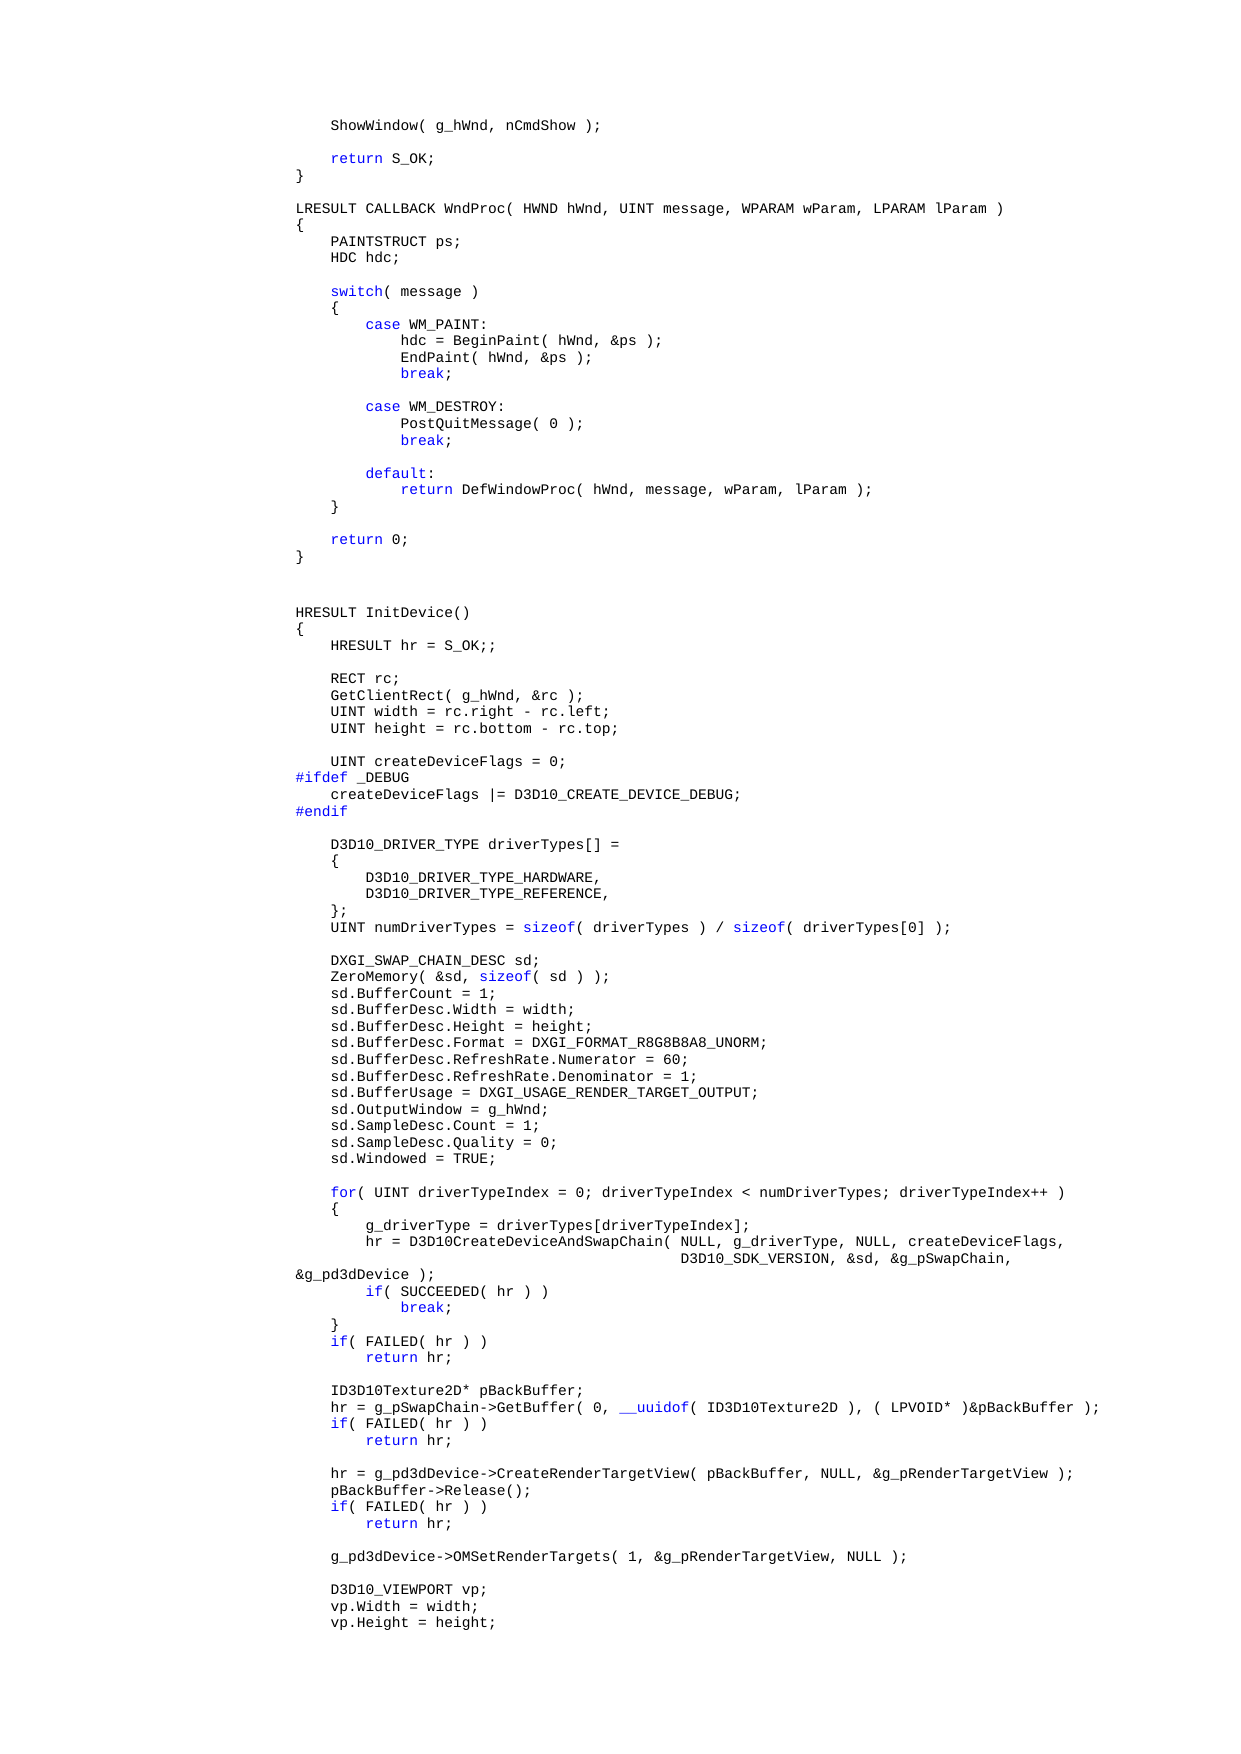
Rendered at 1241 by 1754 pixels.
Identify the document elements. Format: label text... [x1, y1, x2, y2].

text case WM_PAINT: [295, 317, 1122, 333]
text sd.OutputWindow = g_hWnd; [295, 1102, 1122, 1118]
text g_driverType = driverTypes[driverTypeIndex]; [295, 1218, 1122, 1234]
text GetClientRect( g_hWnd, &rc ); [295, 688, 1122, 704]
text HRESULT InitDevice() [295, 605, 1122, 622]
text RECT rc; [295, 671, 1122, 688]
text PostQuitMessage( 0 ); [295, 416, 1122, 433]
text if( FAILED( hr ) ) [295, 1334, 1122, 1350]
text sd.BufferDesc.RefreshRate.Numerator = 60; [295, 1052, 1122, 1069]
text sd.SampleDesc.Quality = 0; [295, 1135, 1122, 1152]
text } [295, 549, 1122, 565]
text createDeviceFlags |= D3D10_CREATE_DEVICE_DEBUG; [295, 787, 1122, 804]
text case WM_DESTROY: [295, 400, 1122, 416]
text { [295, 853, 1122, 870]
text #ifdef _DEBUG [295, 771, 1122, 787]
text return S_OK; [295, 151, 1122, 168]
text g_pd3dDevice->OMSetRenderTargets( 1, &g_pRenderTargetView, NULL ); [295, 1549, 1122, 1566]
text vp.Width = width; [295, 1599, 1122, 1615]
text ZeroMemory( &sd, sizeof( sd ) ); [295, 969, 1122, 986]
text sd.BufferDesc.Format = DXGI_FORMAT_R8G8B8A8_UNORM; [295, 1036, 1122, 1052]
text if( FAILED( hr ) ) [295, 1417, 1122, 1433]
text ShowWindow( g_hWnd, nCmdShow ); [295, 118, 1122, 135]
text D3D10_DRIVER_TYPE_REFERENCE, [295, 887, 1122, 903]
text }; [295, 903, 1122, 920]
text hr = D3D10CreateDeviceAndSwapChain( NULL, g_driverType, NULL, createDeviceFlags, [295, 1234, 1122, 1251]
text #endif [295, 804, 1122, 820]
text for( UINT driverTypeIndex = 0; driverTypeIndex < numDriverTypes; driverTypeIndex++ ) [295, 1185, 1122, 1201]
text hr = g_pSwapChain->GetBuffer( 0, __uuidof( ID3D10Texture2D ), ( LPVOID* )&pBackBuffer ); [295, 1400, 1122, 1417]
text { [295, 217, 1122, 234]
text sd.BufferUsage = DXGI_USAGE_RENDER_TARGET_OUTPUT; [295, 1085, 1122, 1102]
text return hr; [295, 1433, 1122, 1450]
text hr = g_pd3dDevice->CreateRenderTargetView( pBackBuffer, NULL, &g_pRenderTargetView ); [295, 1466, 1122, 1483]
text { [295, 622, 1122, 638]
text sd.BufferDesc.Height = height; [295, 1019, 1122, 1036]
text if( SUCCEEDED( hr ) ) [295, 1284, 1122, 1301]
text sd.BufferDesc.RefreshRate.Denominator = 1; [295, 1069, 1122, 1085]
text { [295, 1201, 1122, 1218]
text } [295, 1317, 1122, 1334]
text vp.Height = height; [295, 1615, 1122, 1632]
text PAINTSTRUCT ps; [295, 234, 1122, 251]
text DXGI_SWAP_CHAIN_DESC sd; [295, 953, 1122, 969]
text D3D10_DRIVER_TYPE driverTypes[] = [295, 837, 1122, 853]
text UINT createDeviceFlags = 0; [295, 754, 1122, 771]
text sd.SampleDesc.Count = 1; [295, 1118, 1122, 1135]
text return hr; [295, 1516, 1122, 1533]
text return hr; [295, 1350, 1122, 1367]
text UINT width = rc.right - rc.left; [295, 704, 1122, 721]
text return 0; [295, 532, 1122, 549]
text EndPaint( hWnd, &ps ); [295, 350, 1122, 367]
text default: [295, 466, 1122, 482]
text { [295, 300, 1122, 317]
text hdc = BeginPaint( hWnd, &ps ); [295, 333, 1122, 350]
text D3D10_DRIVER_TYPE_HARDWARE, [295, 870, 1122, 887]
text sd.BufferCount = 1; [295, 986, 1122, 1003]
text HDC hdc; [295, 251, 1122, 267]
text pBackBuffer->Release(); [295, 1483, 1122, 1499]
text HRESULT hr = S_OK;; [295, 638, 1122, 655]
text sd.BufferDesc.Width = width; [295, 1003, 1122, 1019]
text D3D10_VIEWPORT vp; [295, 1582, 1122, 1599]
text D3D10_SDK_VERSION, &sd, &g_pSwapChain, &g_pd3dDevice ); [295, 1251, 1122, 1284]
text return DefWindowProc( hWnd, message, wParam, lParam ); [295, 482, 1122, 499]
text } [295, 499, 1122, 516]
text switch( message ) [295, 284, 1122, 300]
text UINT height = rc.bottom - rc.top; [295, 721, 1122, 738]
text UINT numDriverTypes = sizeof( driverTypes ) / sizeof( driverTypes[0] ); [295, 920, 1122, 936]
text if( FAILED( hr ) ) [295, 1499, 1122, 1516]
text } [295, 168, 1122, 184]
text LRESULT CALLBACK WndProc( HWND hWnd, UINT message, WPARAM wParam, LPARAM lParam ) [295, 201, 1122, 217]
text ID3D10Texture2D* pBackBuffer; [295, 1383, 1122, 1400]
text break; [295, 433, 1122, 449]
text sd.Windowed = TRUE; [295, 1152, 1122, 1168]
text break; [295, 367, 1122, 383]
text break; [295, 1301, 1122, 1317]
